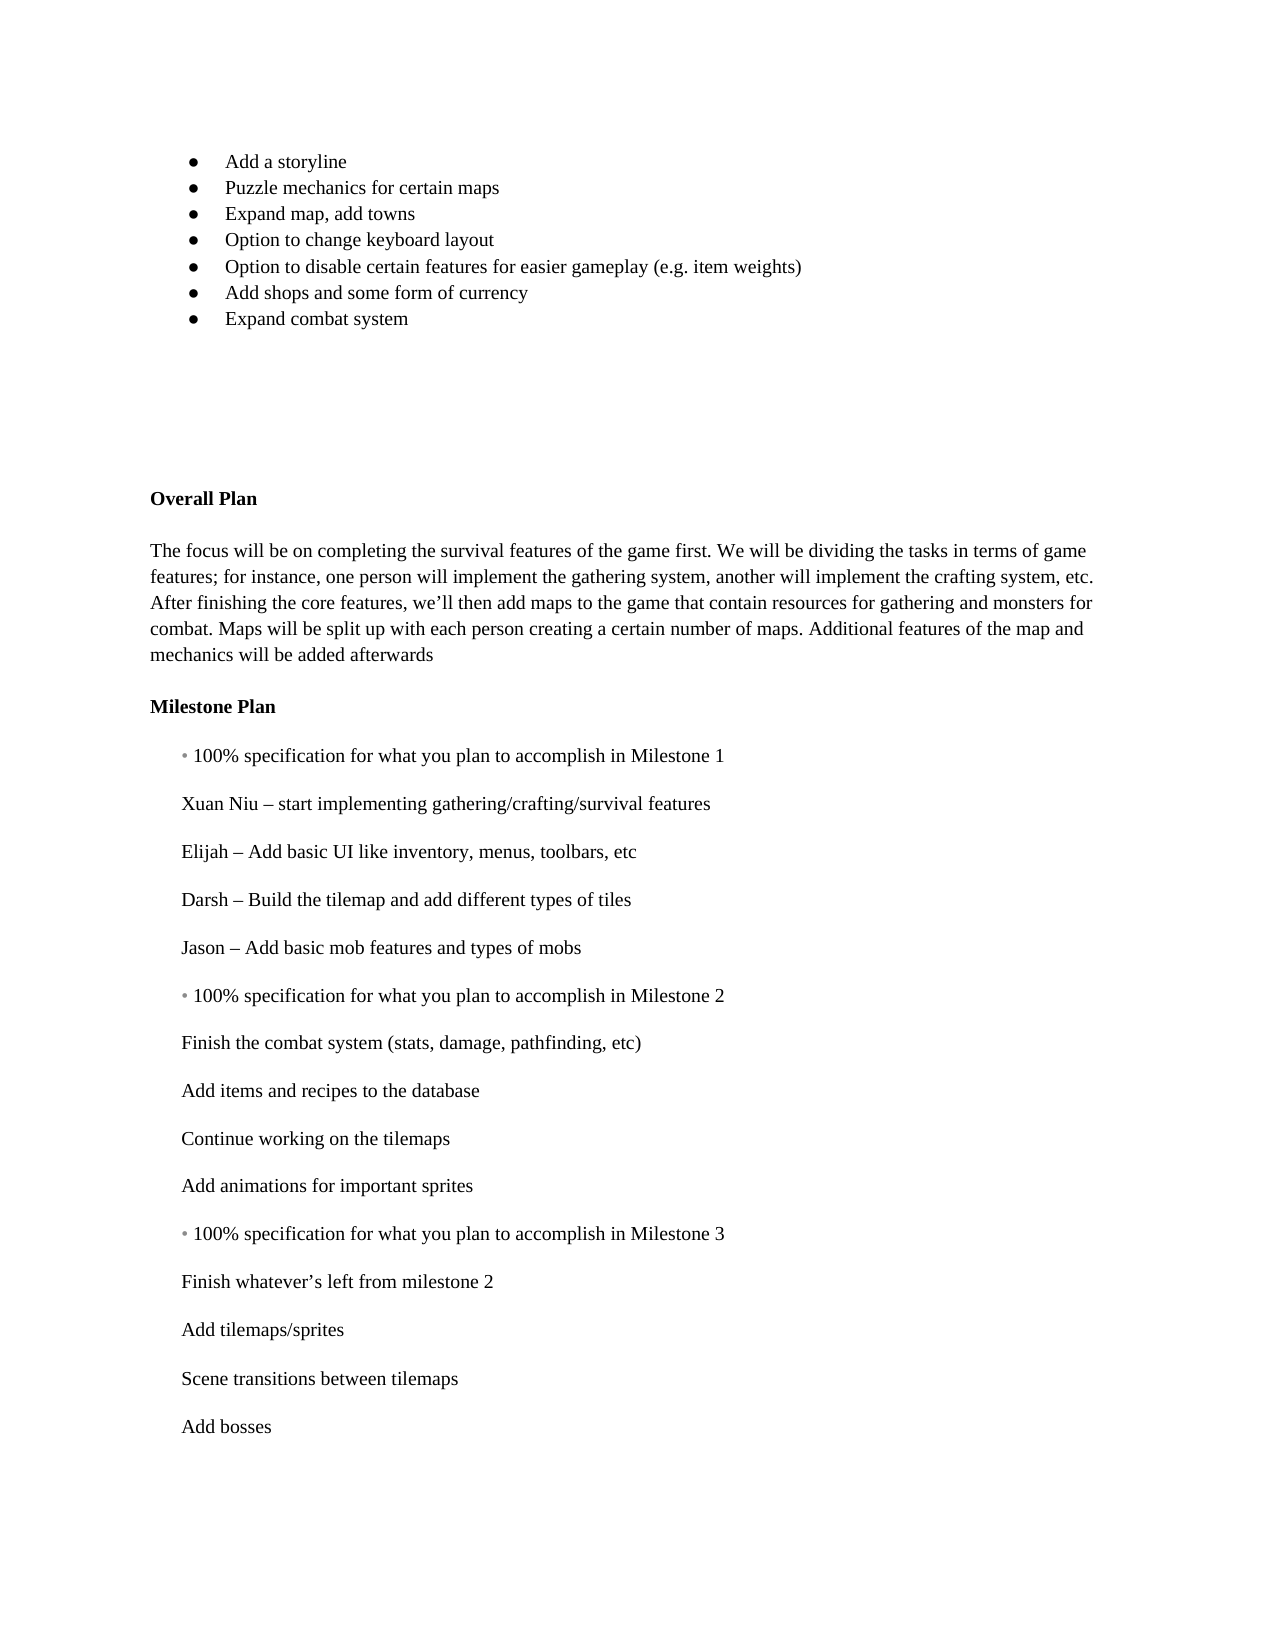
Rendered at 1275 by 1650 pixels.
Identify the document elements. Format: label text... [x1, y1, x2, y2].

text Elijah – Add basic UI like inventory, menus, toolbars, etc [181, 840, 851, 863]
text Add animations for important sprites [181, 1174, 840, 1197]
text • 100% specification for what you plan to accomplish in Milestone 1 [181, 743, 851, 766]
text Jason – Add basic mob features and types of mobs [181, 936, 851, 959]
text Finish whatever’s left from milestone 2 [181, 1270, 840, 1293]
text Overall Plan [150, 487, 351, 509]
text Milestone Plan [150, 695, 1130, 718]
list Expand combat system [187, 307, 1125, 330]
list Add a storyline [187, 150, 1125, 173]
text Finish the combat system (stats, damage, pathfinding, etc) [181, 1031, 840, 1054]
text Xuan Niu – start implementing gathering/crafting/survival features [181, 792, 851, 814]
text Add items and recipes to the database [181, 1079, 840, 1102]
text The focus will be on completing the survival features of the game first. We will be dividing the tasks in terms of game features; for instance, one person will implement the gathering system, another will implement the crafting system, etc. After finishing the core features, we’ll then add maps to the game that contain resources for gathering and monsters for combat. Maps will be split up with each person creating a certain number of maps. Additional features of the map and mechanics will be added afterwards [150, 539, 1130, 666]
list Option to disable certain features for easier gameplay (e.g. item weights) [187, 254, 1125, 277]
list Expand map, add towns [187, 202, 1125, 225]
text • 100% specification for what you plan to accomplish in Milestone 3 [181, 1222, 840, 1245]
list Puzzle mechanics for certain maps [187, 176, 1125, 199]
list Option to change keyboard layout [187, 228, 1125, 251]
text Scene transitions between tilemaps [181, 1367, 840, 1389]
text Darsh – Build the tilemap and add different types of tiles [181, 888, 851, 911]
text Add tilemaps/sprites [181, 1318, 840, 1341]
list Add shops and some form of currency [187, 281, 1125, 303]
text Continue working on the tilemaps [181, 1126, 840, 1149]
text • 100% specification for what you plan to accomplish in Milestone 2 [181, 984, 840, 1006]
text Add bosses [181, 1415, 840, 1437]
